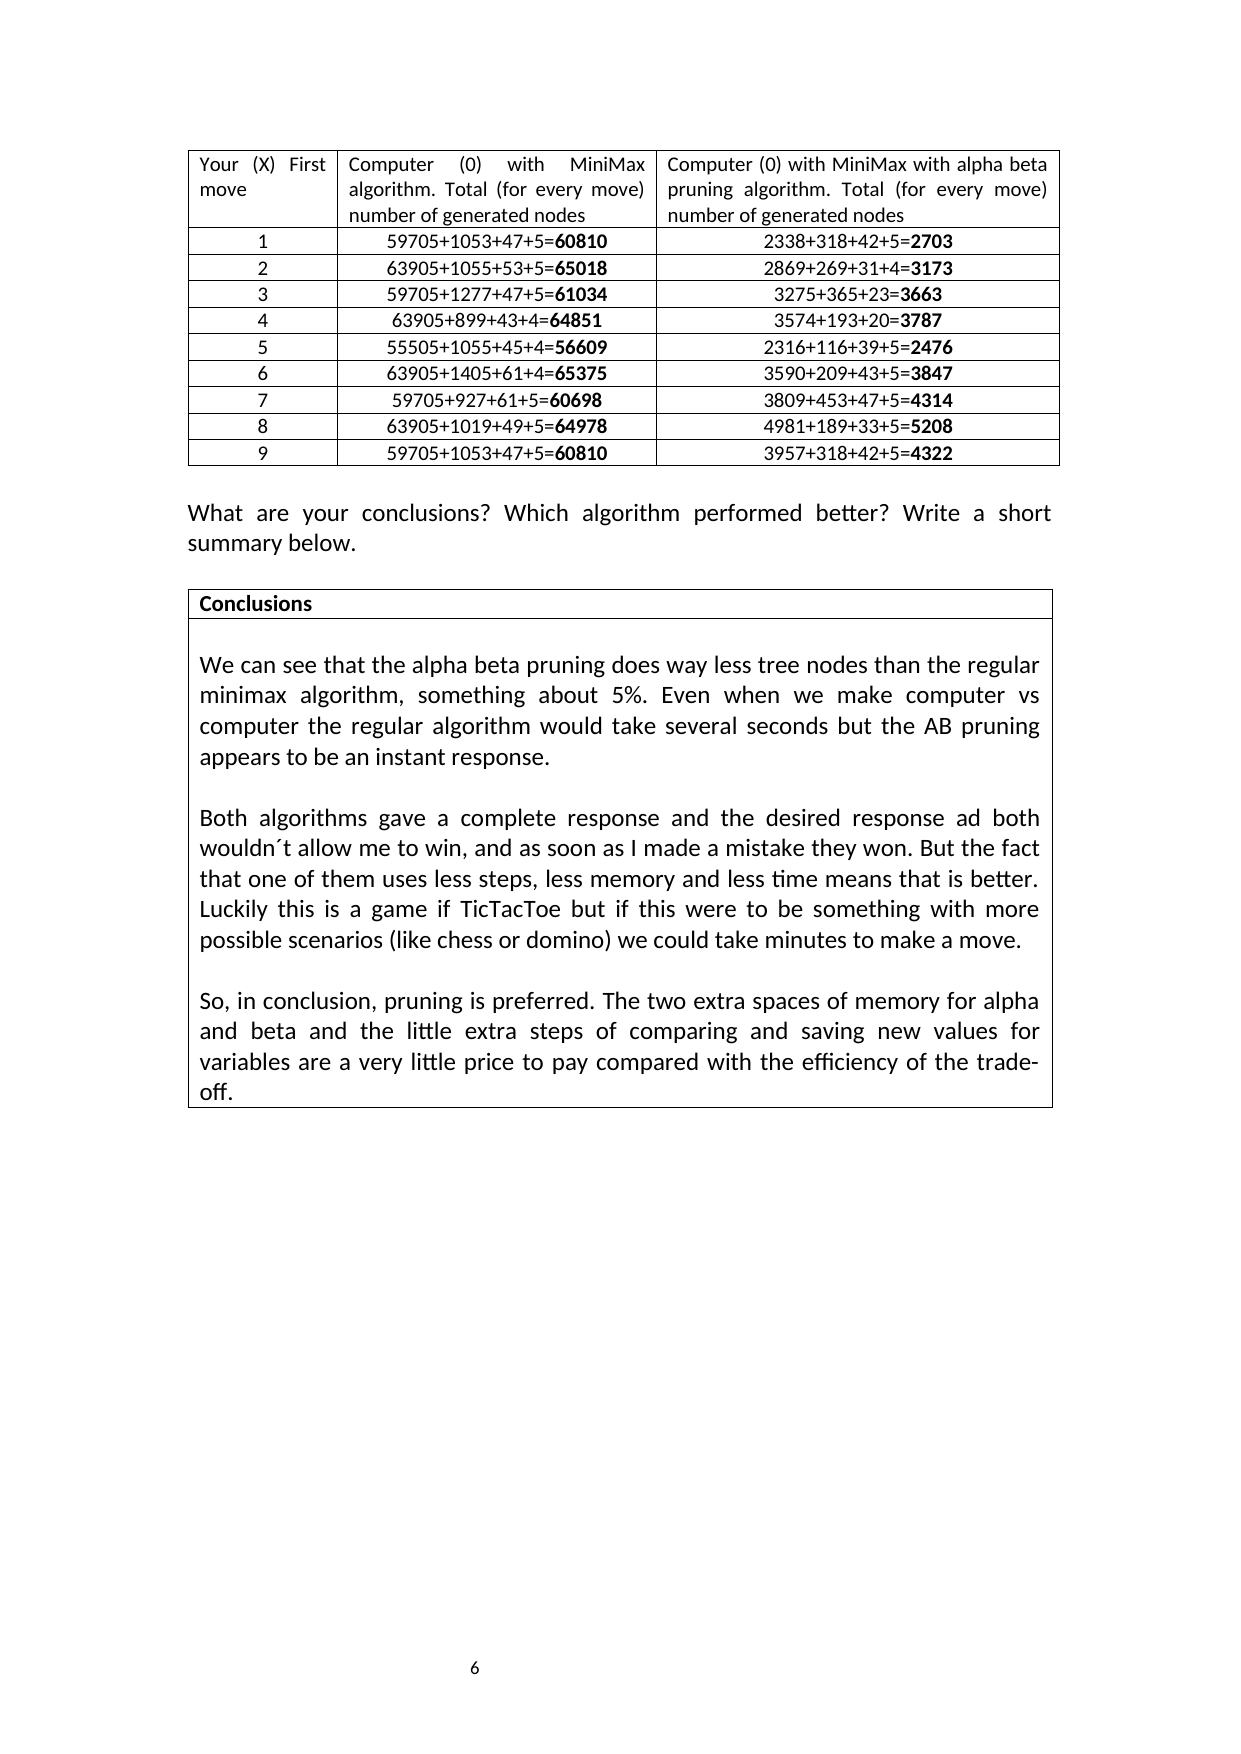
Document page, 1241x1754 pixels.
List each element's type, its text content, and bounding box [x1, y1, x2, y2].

table_cell 3957+318+42+5=4322 [657, 440, 1059, 465]
table_header Conclusions [189, 590, 1052, 618]
table_cell 9 [189, 440, 337, 465]
table_cell 4 [189, 308, 337, 333]
table_cell 8 [189, 414, 337, 439]
table_cell 2869+269+31+4=3173 [657, 255, 1059, 280]
table_cell 63905+1055+53+5=65018 [338, 255, 656, 280]
table_cell 5 [189, 334, 337, 359]
table_cell 1 [189, 228, 337, 254]
table_cell 2338+318+42+5=2703 [657, 228, 1059, 254]
table_cell 59705+927+61+5=60698 [338, 387, 656, 412]
table_header Your (X) First move [189, 151, 337, 227]
table_cell 59705+1053+47+5=60810 [338, 440, 656, 465]
table_cell 59705+1277+47+5=61034 [338, 281, 656, 307]
table_header Computer (0) with MiniMax algorithm. Total (for every move) number of generated nodes [338, 151, 656, 227]
table_cell 3275+365+23=3663 [657, 281, 1059, 307]
table_cell 7 [189, 387, 337, 412]
table_cell 2 [189, 255, 337, 280]
table_cell 3 [189, 281, 337, 307]
table_cell 3590+209+43+5=3847 [657, 361, 1059, 386]
table_cell 6 [189, 361, 337, 386]
table_cell 55505+1055+45+4=56609 [338, 334, 656, 359]
table_cell 63905+1405+61+4=65375 [338, 361, 656, 386]
text What are your conclusions? Which algorithm performed better? Write a short summary below. [187, 497, 1053, 558]
table_cell 59705+1053+47+5=60810 [338, 228, 656, 254]
table_cell We can see that the alpha beta pruning does way less tree nodes than the regular minimax algorithm, something about 5%. Even when we make computer vs computer the regular algorithm would take several seconds but the AB pruning appears to be an instant response. Both algorithms gave a complete response and the desired response ad both wouldn´t allow me to win, and as soon as I made a mistake they won. But the fact that one of them uses less steps, less memory and less time means that is better. Luckily this is a game if TicTacToe but if this were to be something with more possible scenarios (like chess or domino) we could take minutes to make a move. So, in conclusion, pruning is preferred. The two extra spaces of memory for alpha and beta and the little extra steps of comparing and saving new values for variables are a very little price to pay compared with the efficiency of the trade-off. [189, 619, 1052, 1107]
table_cell 3809+453+47+5=4314 [657, 387, 1059, 412]
table_cell 63905+1019+49+5=64978 [338, 414, 656, 439]
table_cell 4981+189+33+5=5208 [657, 414, 1059, 439]
table_cell 2316+116+39+5=2476 [657, 334, 1059, 359]
table_cell 63905+899+43+4=64851 [338, 308, 656, 333]
table_cell 3574+193+20=3787 [657, 308, 1059, 333]
table_header Computer (0) with MiniMax with alpha beta pruning algorithm. Total (for every move) number of generated nodes [657, 151, 1059, 227]
